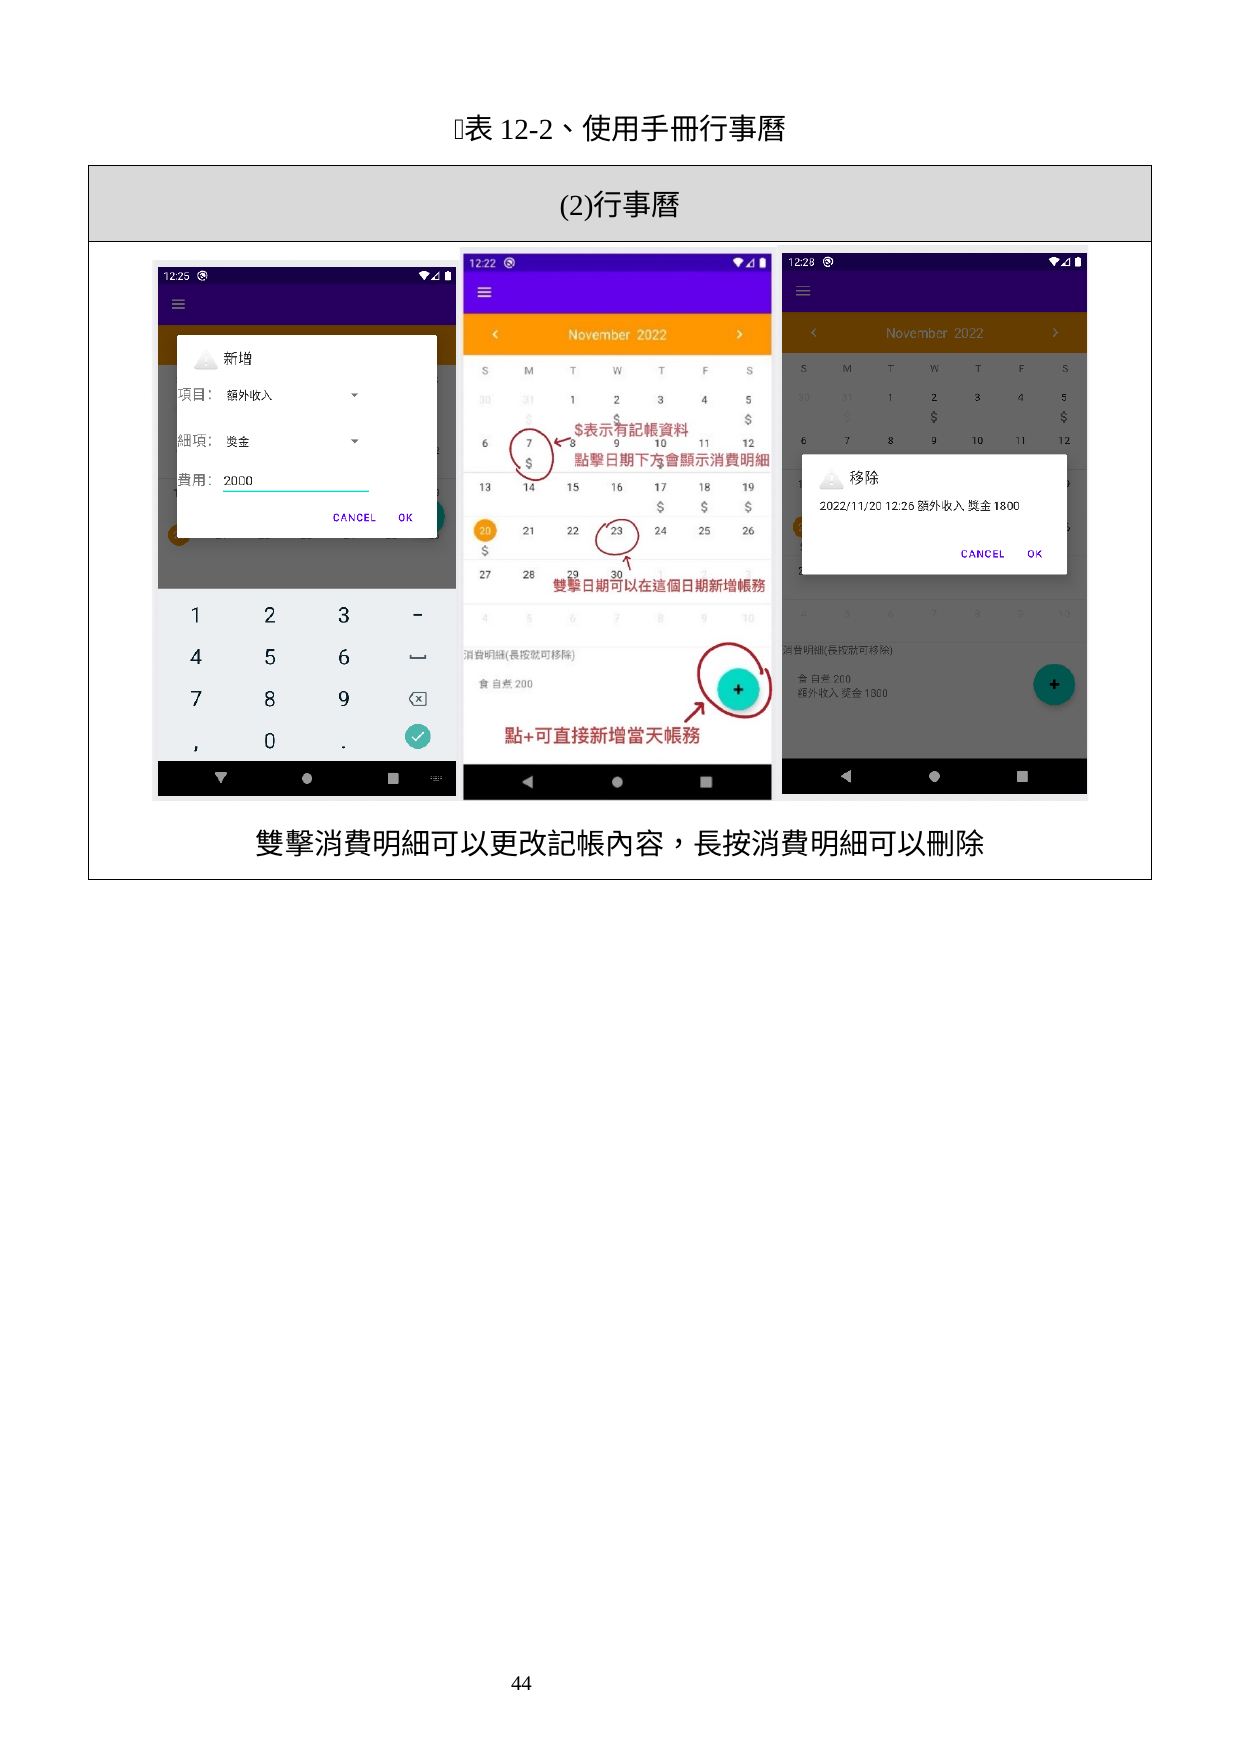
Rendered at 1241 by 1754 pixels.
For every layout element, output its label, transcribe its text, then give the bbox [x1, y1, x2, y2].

text 表12-2、使用手冊行事曆 [89, 89, 1152, 164]
table_cell 雙擊消費明細可以更改記帳內容，長按消費明細可以刪除 [89, 242, 1151, 879]
table_header (2)行事曆 [89, 166, 1151, 241]
picture [151, 245, 1089, 801]
